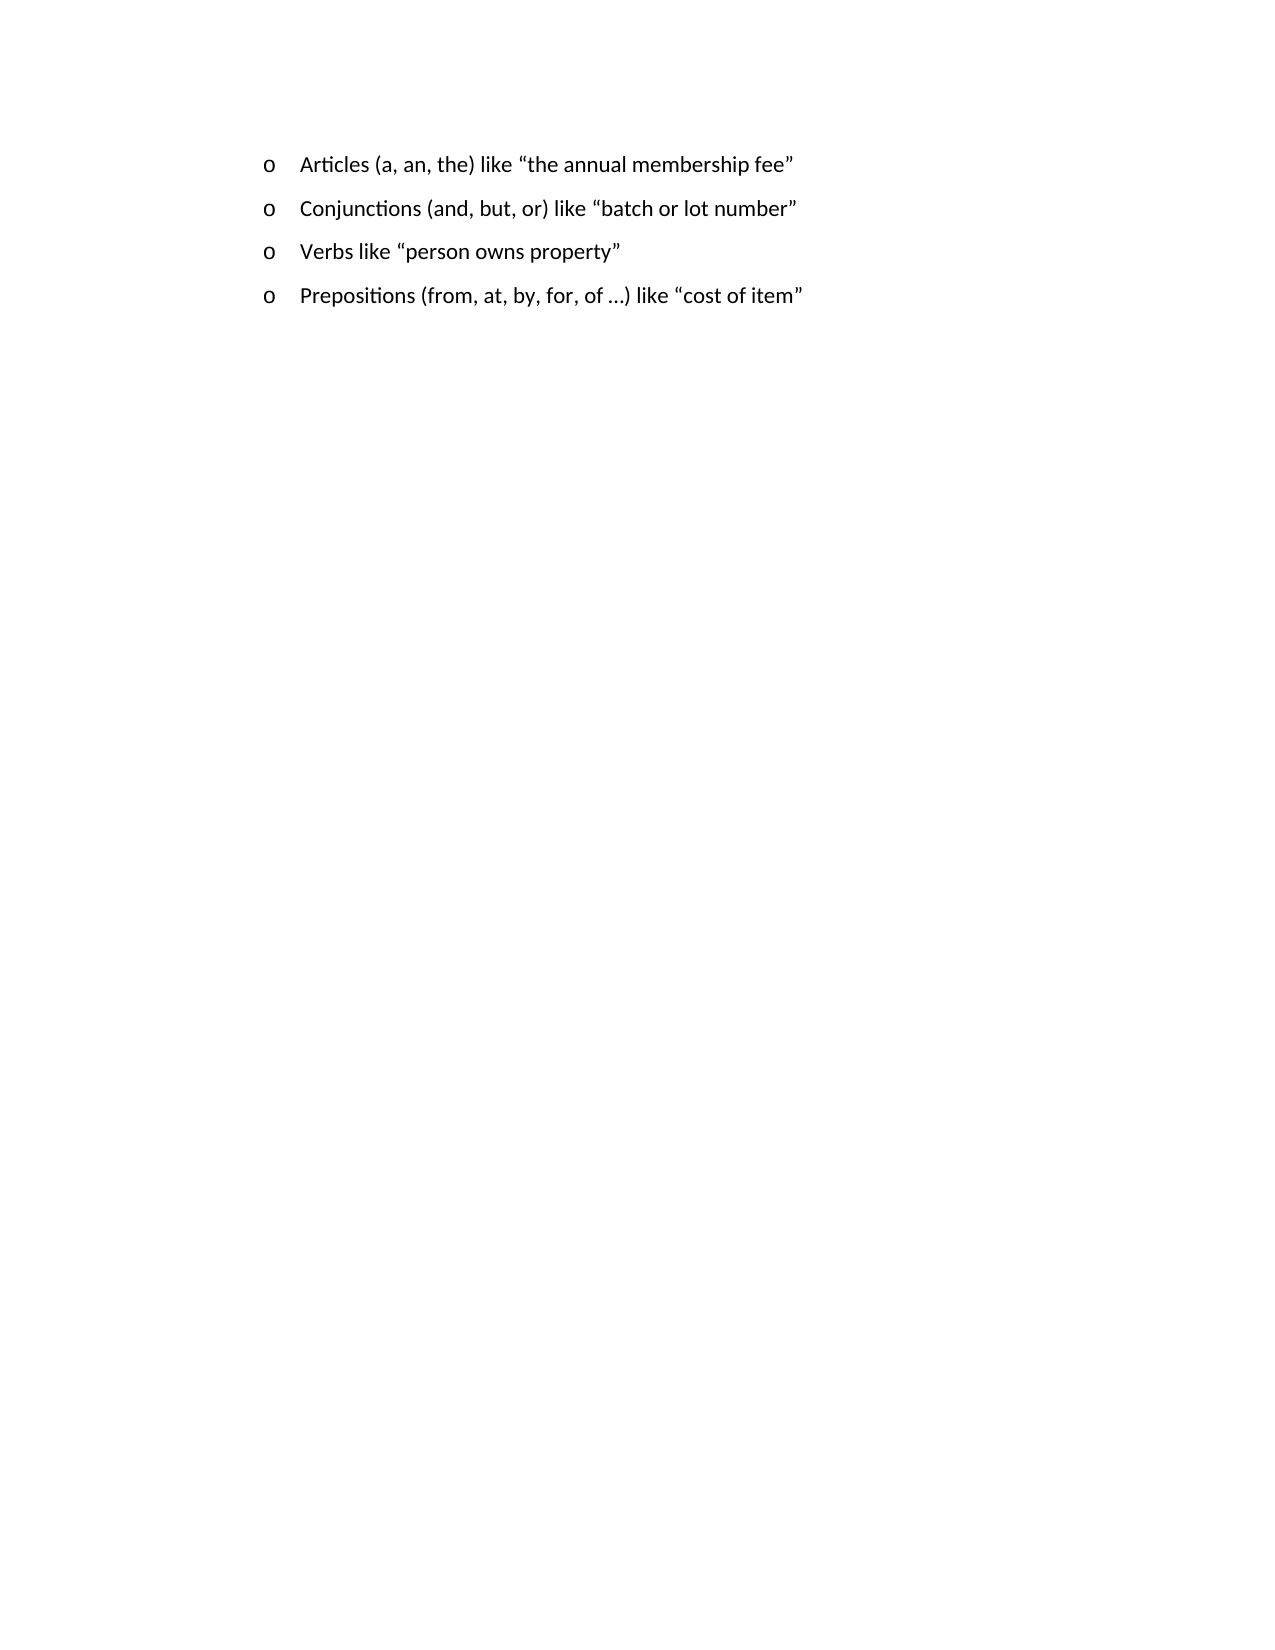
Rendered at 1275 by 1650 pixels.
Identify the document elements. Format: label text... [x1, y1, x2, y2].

list Conjunctions (and, but, or) like “batch or lot number” [262, 194, 1125, 223]
list Articles (a, an, the) like “the annual membership fee” [262, 150, 1125, 179]
list Prepositions (from, at, by, for, of …) like “cost of item” [262, 281, 1125, 310]
list Verbs like “person owns property” [262, 237, 1125, 267]
